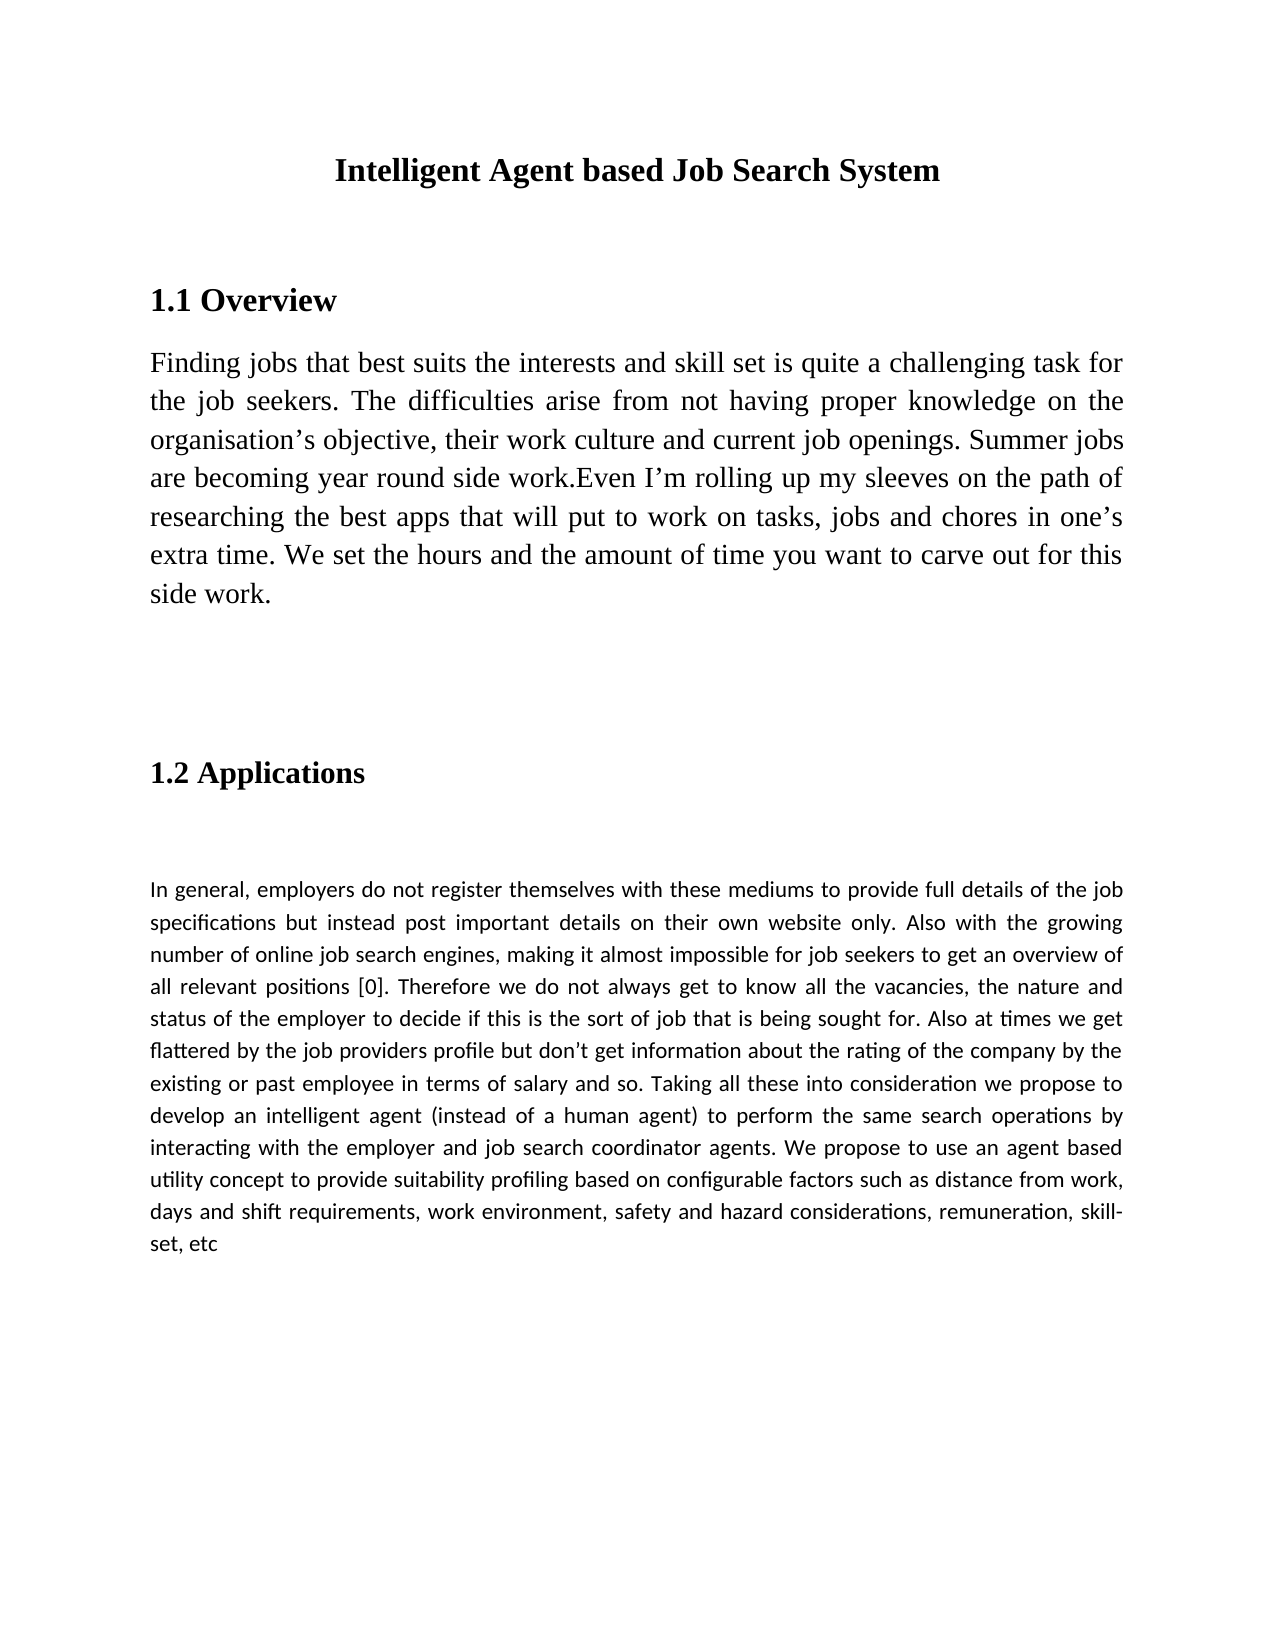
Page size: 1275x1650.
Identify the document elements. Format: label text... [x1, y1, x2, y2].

text Finding jobs that best suits the interests and skill set is quite a challenging task for the job seekers. The difficulties arise from not having proper knowledge on the organisation’s objective, their work culture and current job openings. Summer jobs are becoming year round side work.Even I’m rolling up my sleeves on the path of researching the best apps that will put to work on tasks, jobs and chores in one’s extra time. We set the hours and the amount of time you want to carve out for this side work. [150, 345, 1125, 609]
text In general, employers do not register themselves with these mediums to provide full details of the job specifications but instead post important details on their own website only. Also with the growing number of online job search engines, making it almost impossible for job seekers to get an overview of all relevant positions [0]. Therefore we do not always get to know all the vacancies, the nature and status of the employer to decide if this is the sort of job that is being sought for. Also at times we get flattered by the job providers profile but don’t get information about the rating of the company by the existing or past employee in terms of salary and so. Taking all these into consideration we propose to develop an intelligent agent (instead of a human agent) to perform the same search operations by interacting with the employer and job search coordinator agents. We propose to use an agent based utility concept to provide suitability profiling based on configurable factors such as distance from work, days and shift requirements, work environment, safety and hazard considerations, remuneration, skill-set, etc [150, 876, 1125, 1258]
text Intelligent Agent based Job Search System [150, 150, 1125, 188]
text 1.2 Applications [150, 754, 1125, 790]
text 1.1 Overview [150, 280, 1125, 318]
